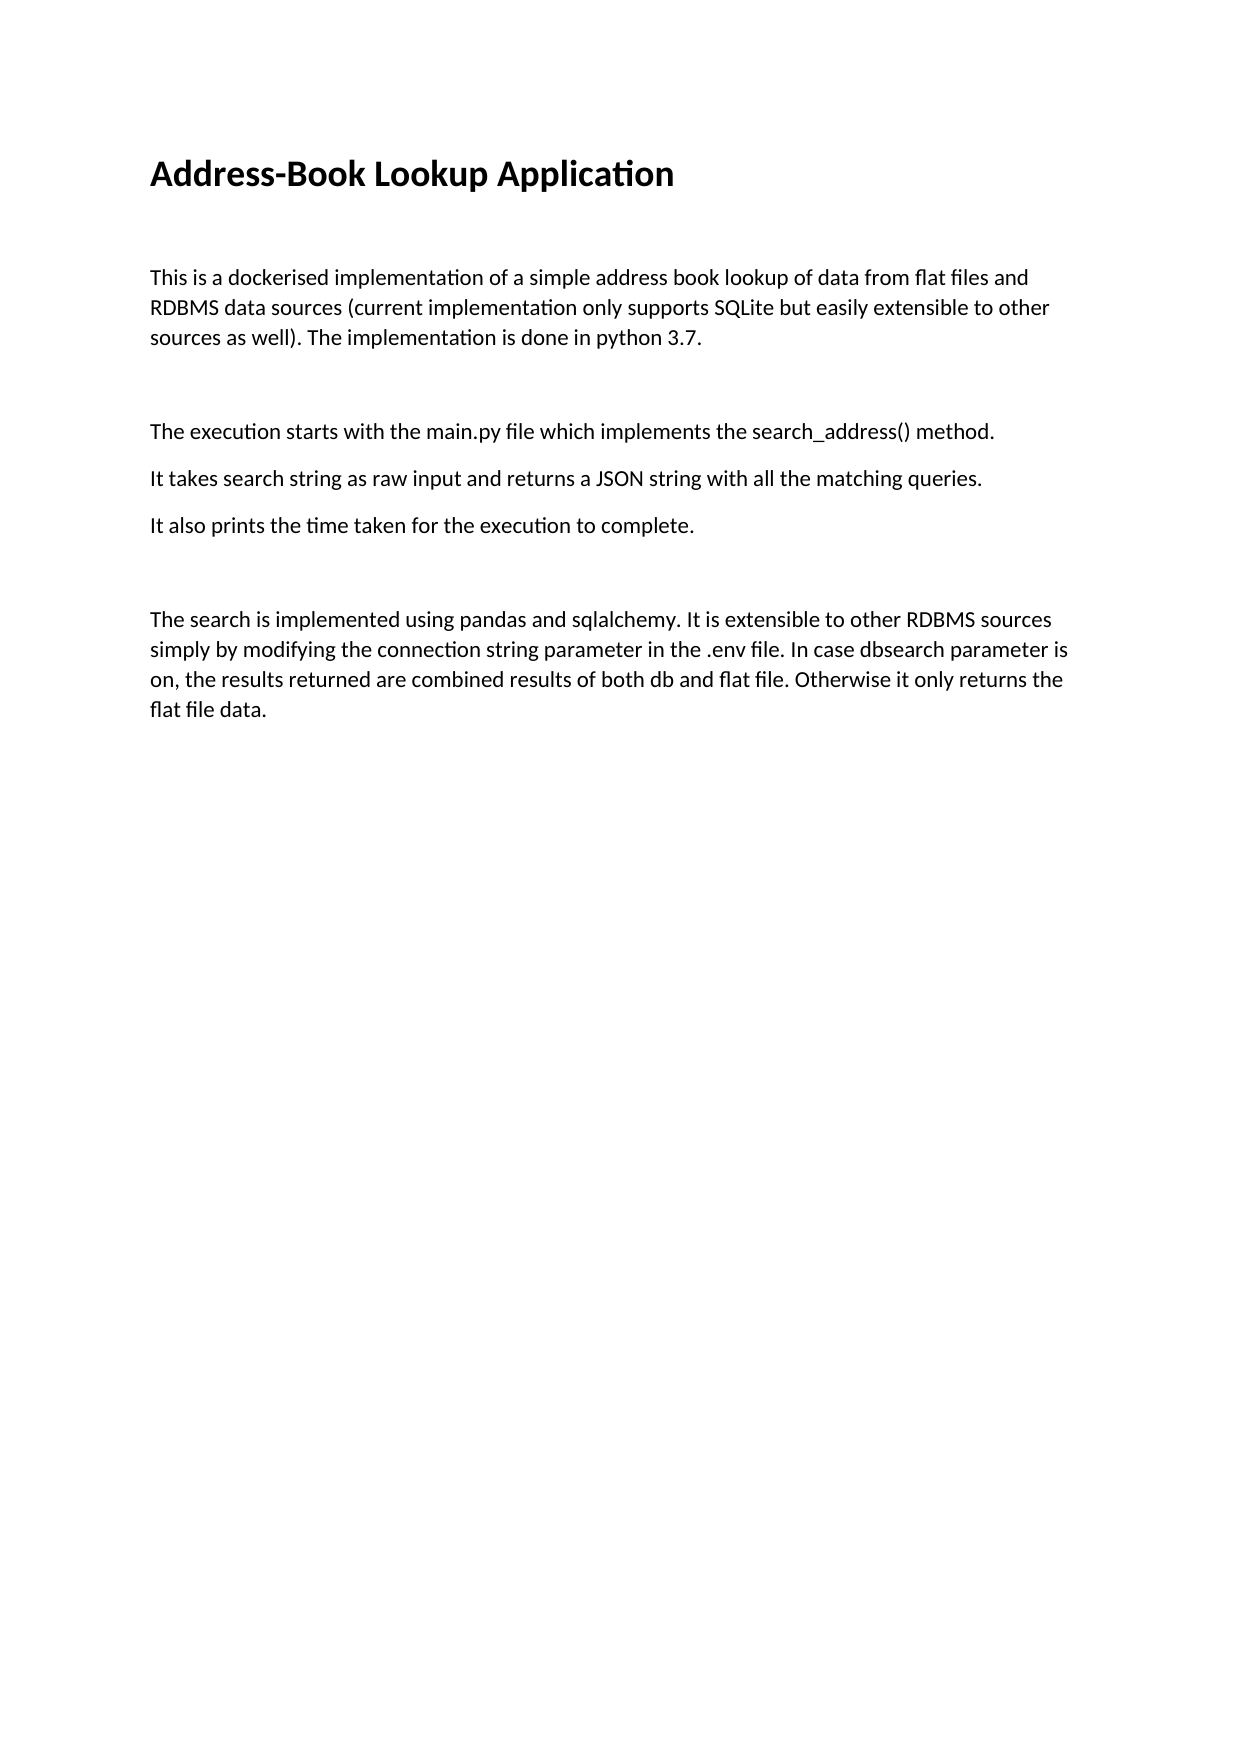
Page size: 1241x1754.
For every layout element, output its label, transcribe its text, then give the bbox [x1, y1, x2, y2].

text It takes search string as raw input and returns a JSON string with all the matching queries. [150, 464, 1090, 492]
text The execution starts with the main.py file which implements the search_address() method. [150, 417, 1090, 445]
text The search is implemented using pandas and sqlalchemy. It is extensible to other RDBMS sources simply by modifying the connection string parameter in the .env file. In case dbsearch parameter is on, the results returned are combined results of both db and flat file. Otherwise it only returns the flat file data. [150, 605, 1090, 723]
text Address-Book Lookup Application [150, 150, 1090, 196]
text It also prints the time taken for the execution to complete. [150, 511, 1090, 539]
text This is a dockerised implementation of a simple address book lookup of data from flat files and RDBMS data sources (current implementation only supports SQLite but easily extensible to other sources as well). The implementation is done in python 3.7. [150, 263, 1090, 351]
